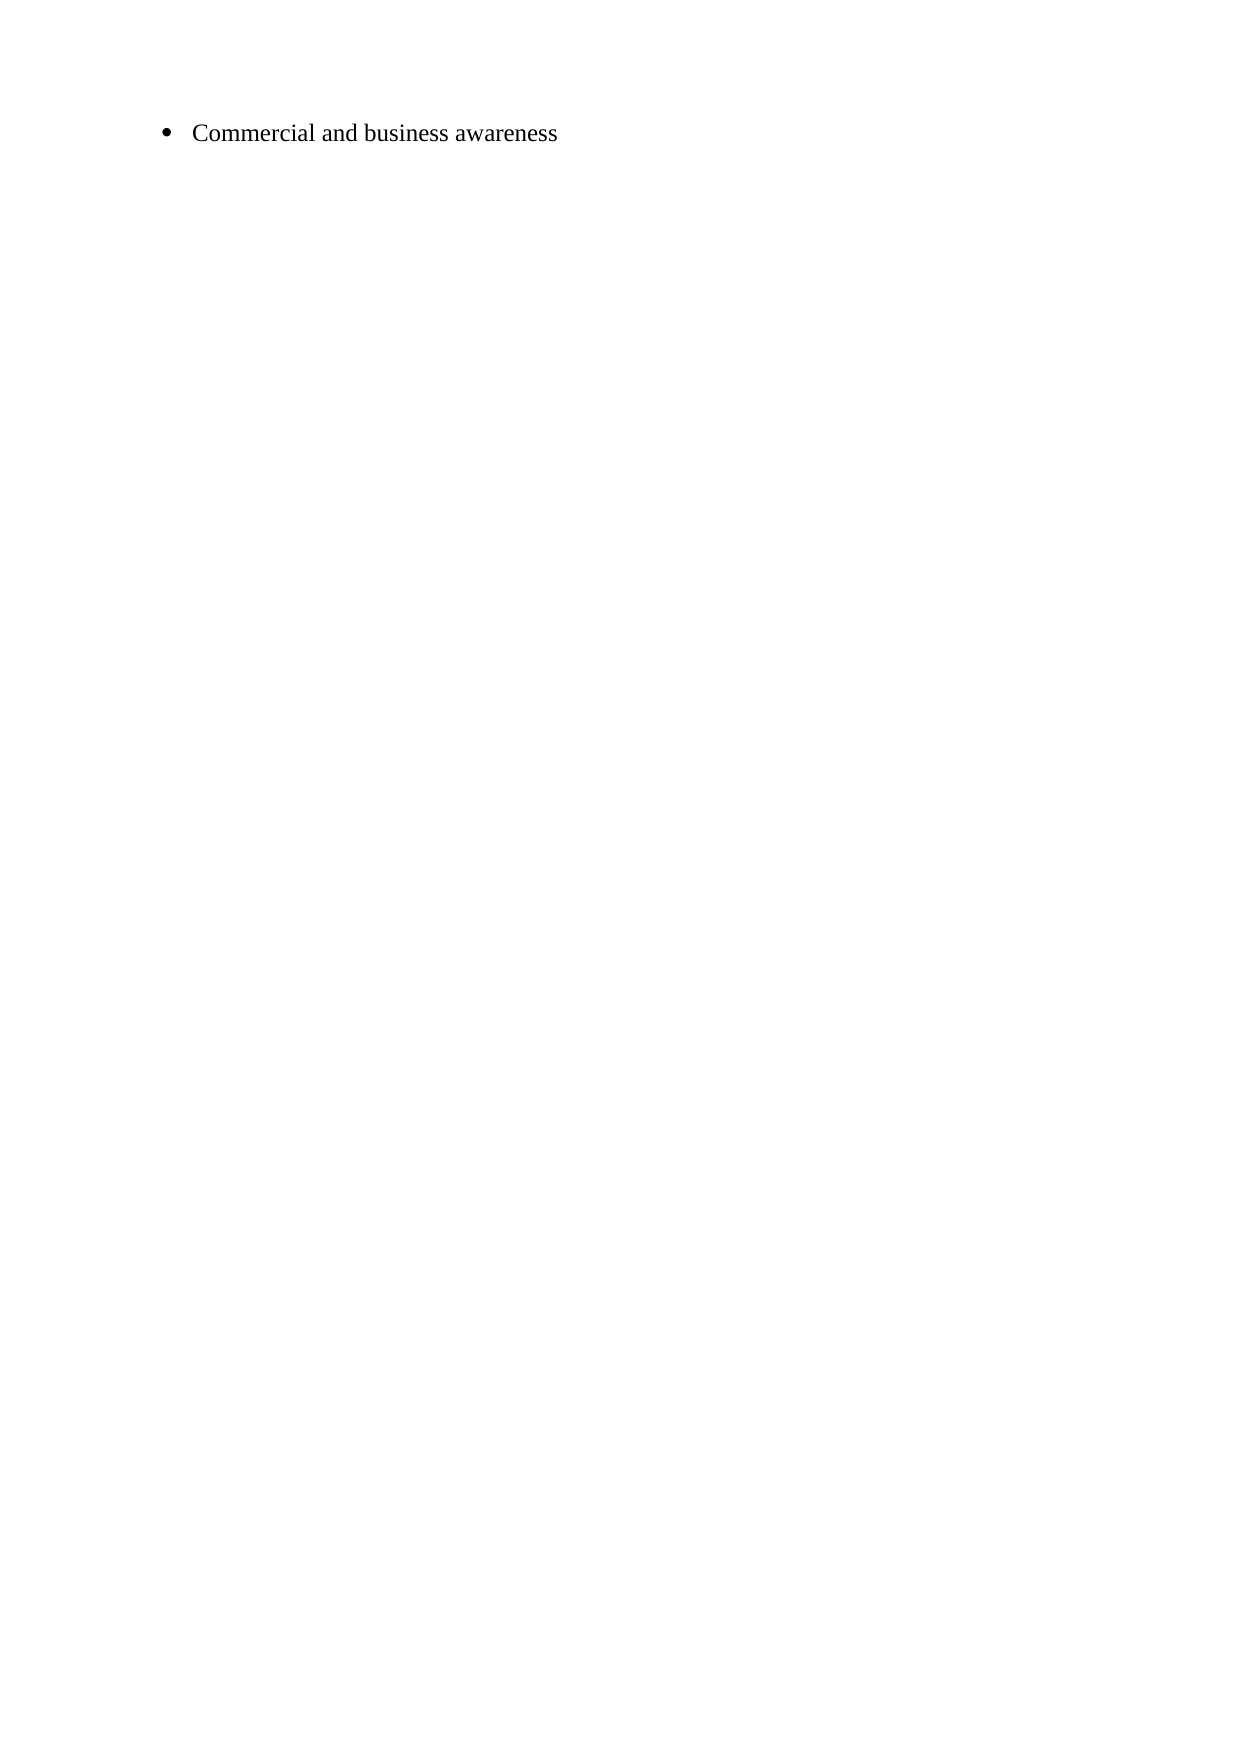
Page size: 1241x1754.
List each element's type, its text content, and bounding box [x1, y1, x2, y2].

list Commercial and business awareness [162, 118, 1122, 147]
